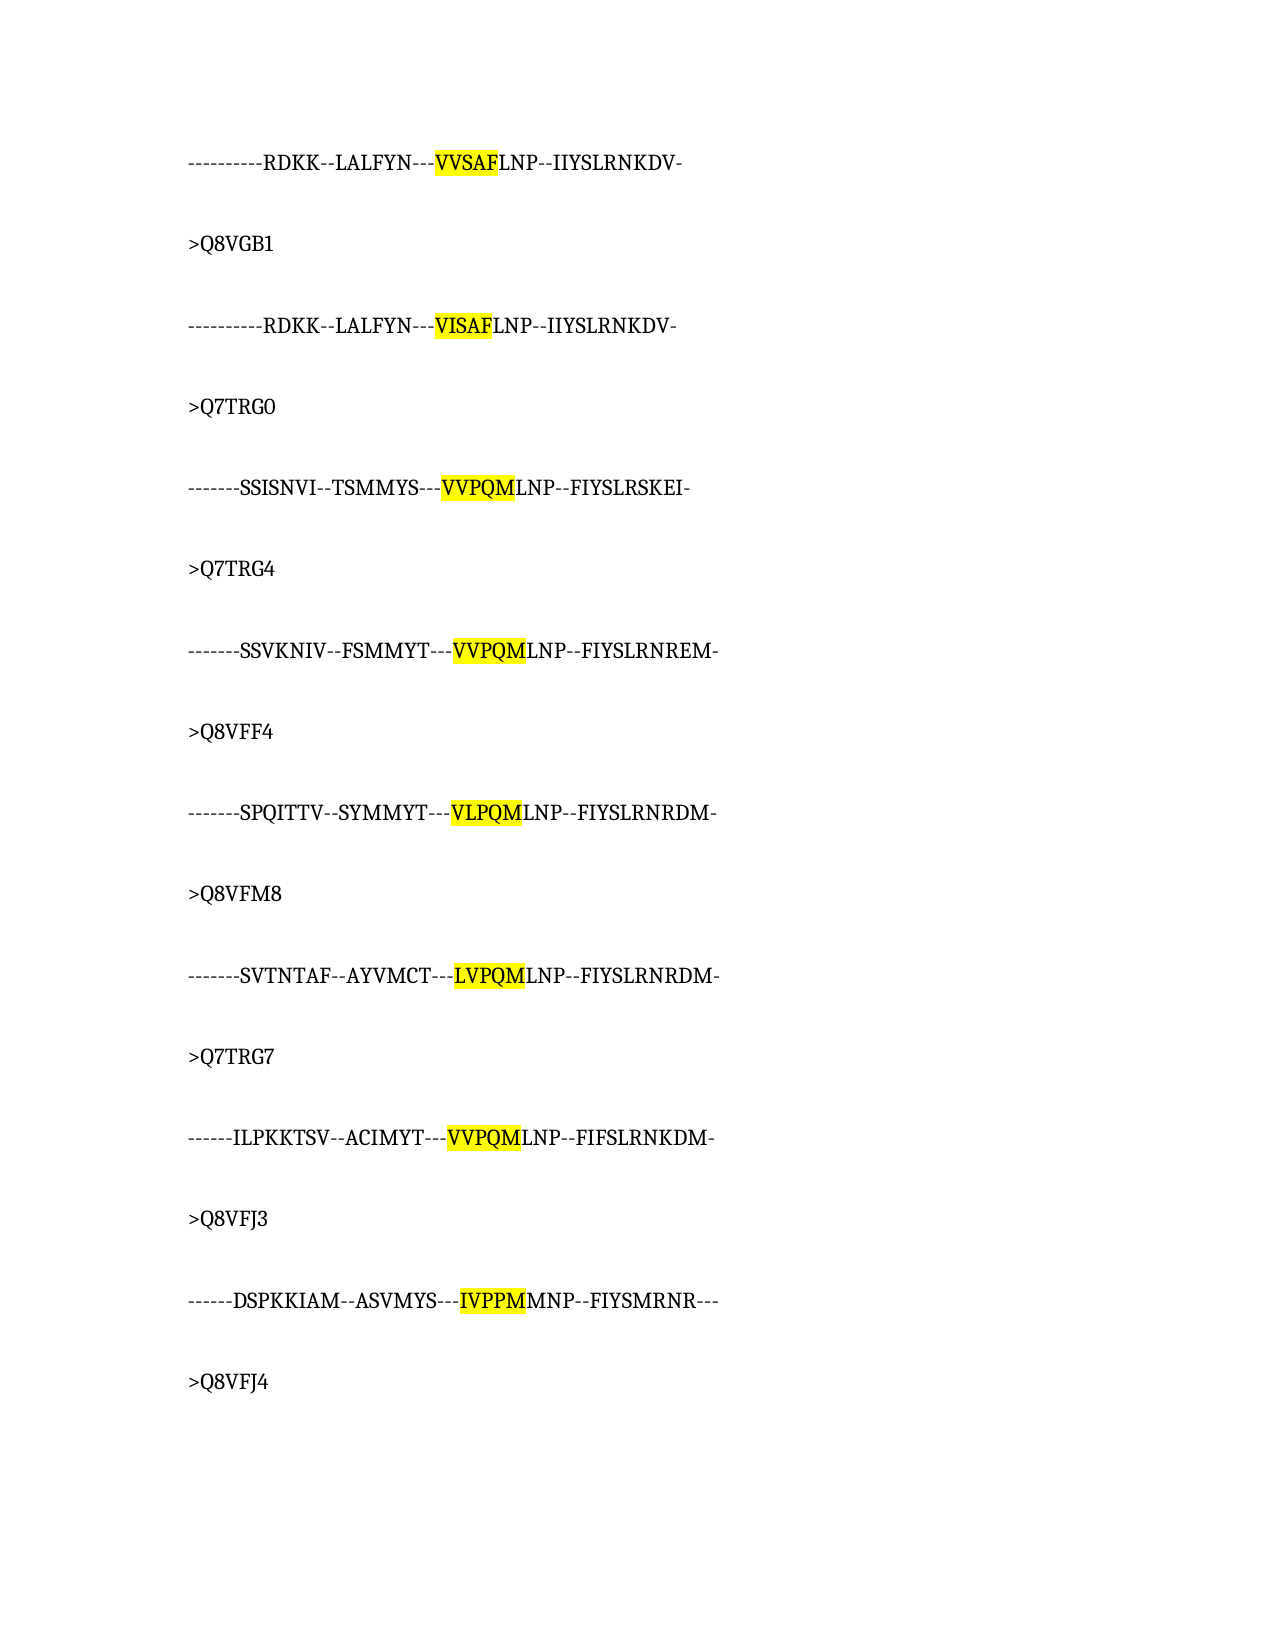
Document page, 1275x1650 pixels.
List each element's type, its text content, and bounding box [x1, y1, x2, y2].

text ------DSPKKIAM--ASVMYS---IVPPMMNP--FIYSMRNR--- [187, 1287, 1087, 1344]
text -------SSVKNIV--FSMMYT---VVPQMLNP--FIYSLRNREM- [187, 637, 1087, 694]
text ----------RDKK--LALFYN---VVSAFLNP--IIYSLRNKDV- [187, 150, 1087, 207]
text -------SPQITTV--SYMMYT---VLPQMLNP--FIYSLRNRDM- [187, 800, 1087, 857]
text >Q7TRG0 [187, 394, 1087, 450]
text >Q7TRG4 [187, 556, 1087, 613]
text ------ILPKKTSV--ACIMYT---VVPQMLNP--FIFSLRNKDM- [187, 1125, 1087, 1182]
text -------SSISNVI--TSMMYS---VVPQMLNP--FIYSLRSKEI- [187, 475, 1087, 532]
text -------SVTNTAF--AYVMCT---LVPQMLNP--FIYSLRNRDM- [187, 962, 1087, 1019]
text >Q7TRG7 [187, 1044, 1087, 1100]
text >Q8VFM8 [187, 881, 1087, 938]
text >Q8VFF4 [187, 719, 1087, 775]
text >Q8VFJ3 [187, 1206, 1087, 1263]
text >Q8VGB1 [187, 231, 1087, 288]
text ----------RDKK--LALFYN---VISAFLNP--IIYSLRNKDV- [187, 312, 1087, 369]
text >Q8VFJ4 [187, 1369, 1087, 1425]
